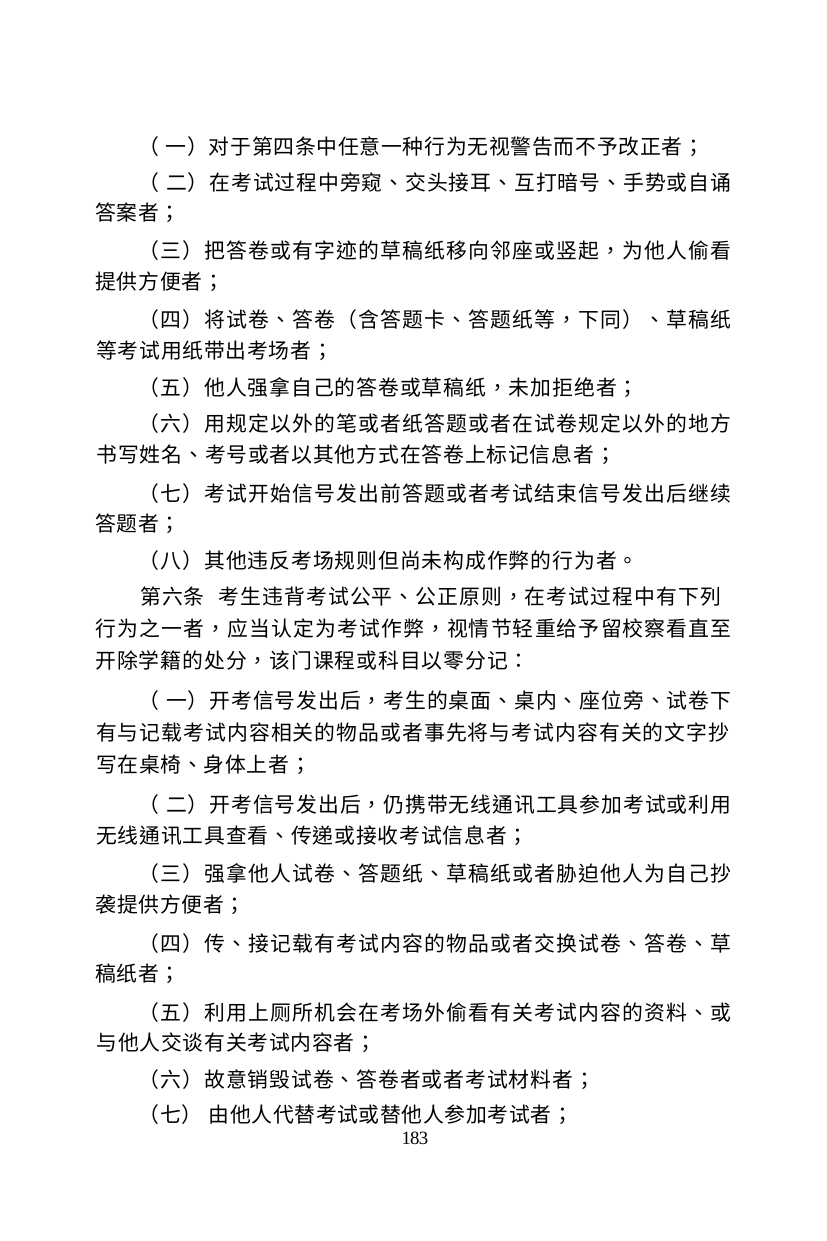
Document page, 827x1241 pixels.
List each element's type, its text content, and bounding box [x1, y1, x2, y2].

text （ 二）开考信号发出后，仍携带无线通讯工具参加考试或利用 无线通讯工具查看、传递或接收考试信息者； [96, 791, 732, 850]
text （四）将试卷、答卷（含答题卡、答题纸等，下同）、草稿纸 等考试用纸带出考场者； [96, 306, 732, 364]
text 第六条 考生违背考试公平、公正原则，在考试过程中有下列 行为之一者，应当认定为考试作弊，视情节轻重给予留校察看直至 开除学籍的处分，该门课程或科目以零分记： [95, 582, 732, 674]
text （三）强拿他人试卷、答题纸、草稿纸或者胁迫他人为自己抄 袭提供方便者； [96, 859, 732, 918]
text （四）传、接记载有考试内容的物品或者交换试卷、答卷、草 稿纸者； [95, 929, 732, 988]
text （ 一）开考信号发出后，考生的桌面、桌内、座位旁、试卷下 有与记载考试内容相关的物品或者事先将与考试内容有关的文字抄 写在桌椅、身体上者； [96, 686, 732, 779]
text （六）用规定以外的笔或者纸答题或者在试卷规定以外的地方 书写姓名、考号或者以其他方式在答卷上标记信息者； [96, 409, 732, 468]
text （ 一）对于第四条中任意一种行为无视警告而不予改正者； [139, 133, 732, 160]
text （七）考试开始信号发出前答题或者考试结束信号发出后继续 答题者； [95, 479, 732, 538]
text （ 二）在考试过程中旁窥、交头接耳、互打暗号、手势或自诵 答案者； [95, 168, 732, 227]
text （七） 由他人代替考试或替他人参加考试者； [139, 1101, 732, 1127]
text （六）故意销毁试卷、答卷者或者考试材料者； [139, 1067, 732, 1093]
text （五）利用上厕所机会在考场外偷看有关考试内容的资料、或 与他人交谈有关考试内容者； [96, 998, 732, 1057]
text （五）他人强拿自己的答卷或草稿纸，未加拒绝者； [139, 374, 732, 401]
text （八）其他违反考场规则但尚未构成作弊的行为者。 [139, 548, 732, 574]
text （三）把答卷或有字迹的草稿纸移向邻座或竖起，为他人偷看 提供方便者； [95, 236, 732, 296]
